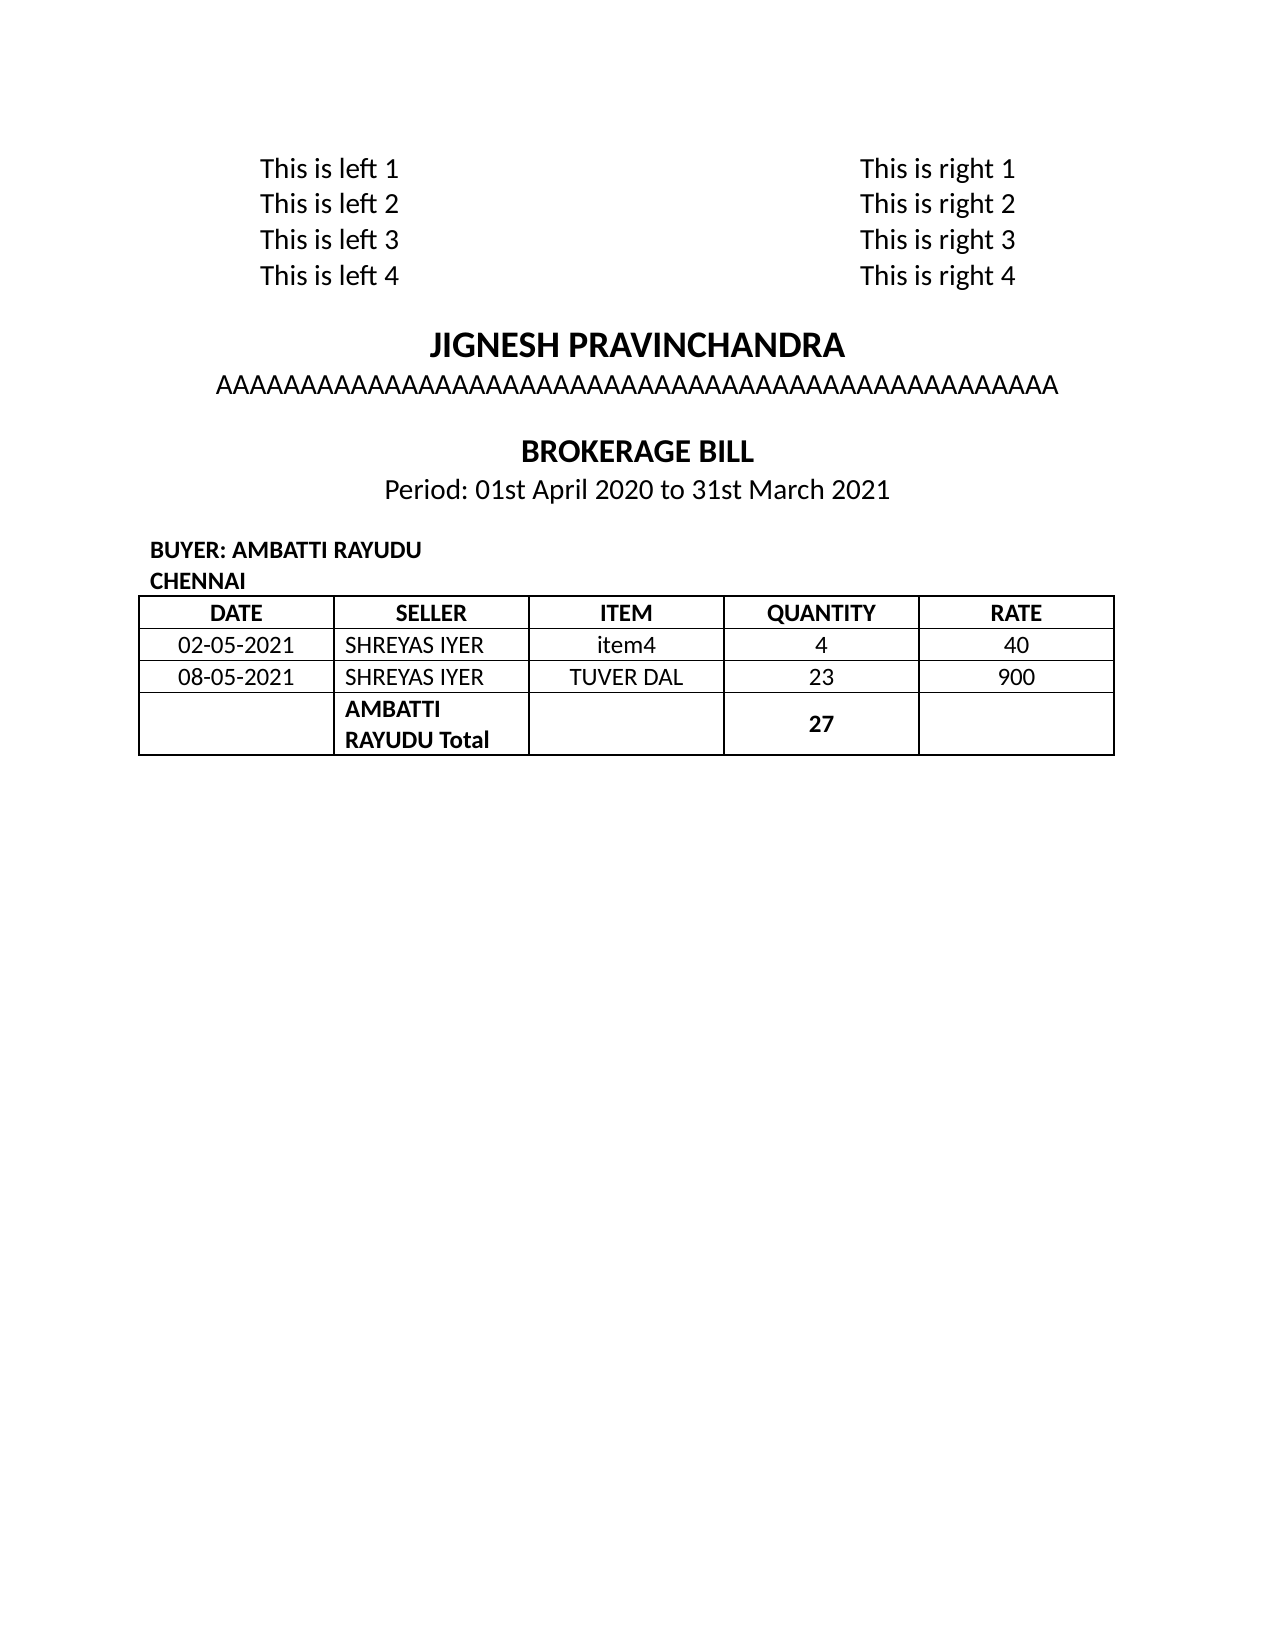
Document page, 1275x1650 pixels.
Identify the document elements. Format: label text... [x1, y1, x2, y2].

table_cell item4 [530, 647, 723, 678]
table_cell 900 [920, 679, 1113, 710]
table_cell [920, 711, 1113, 772]
table_cell SHREYAS IYER [335, 679, 528, 710]
text BROKERAGE BILL Period: 01st April 2020 to 31st March 2021 [150, 442, 1125, 552]
text JIGNESH PRAVINCHANDRA AAAAAAAAAAAAAAAAAAAAAAAAAAAAAAAAAAAAAAAAAAAAAAAAAA [150, 327, 1125, 442]
table_cell 23 [725, 679, 918, 710]
table_header SELLER [335, 615, 528, 646]
table_cell AMBATTI RAYUDU Total [335, 711, 528, 772]
table_cell TUVER DAL [530, 679, 723, 710]
table_cell [530, 711, 723, 772]
table_cell SHREYAS IYER [335, 647, 528, 678]
table_cell 08-05-2021 [140, 679, 333, 710]
table_header DATE [140, 615, 333, 646]
table_header QUANTITY [725, 615, 918, 646]
table_cell 02-05-2021 [140, 647, 333, 678]
table_cell 40 [920, 647, 1113, 678]
table_header ITEM [530, 615, 723, 646]
table_cell [140, 711, 333, 772]
text BUYER: AMBATTI RAYUDU CHENNAI [150, 552, 1125, 613]
table_header RATE [920, 615, 1113, 646]
text This is left 1 This is right 1 This is left 2 This is right 2 This is left 3 This is right 3 This is left 4 This is right 4 [150, 150, 1125, 327]
table_cell 27 [725, 711, 918, 772]
table_cell 4 [725, 647, 918, 678]
